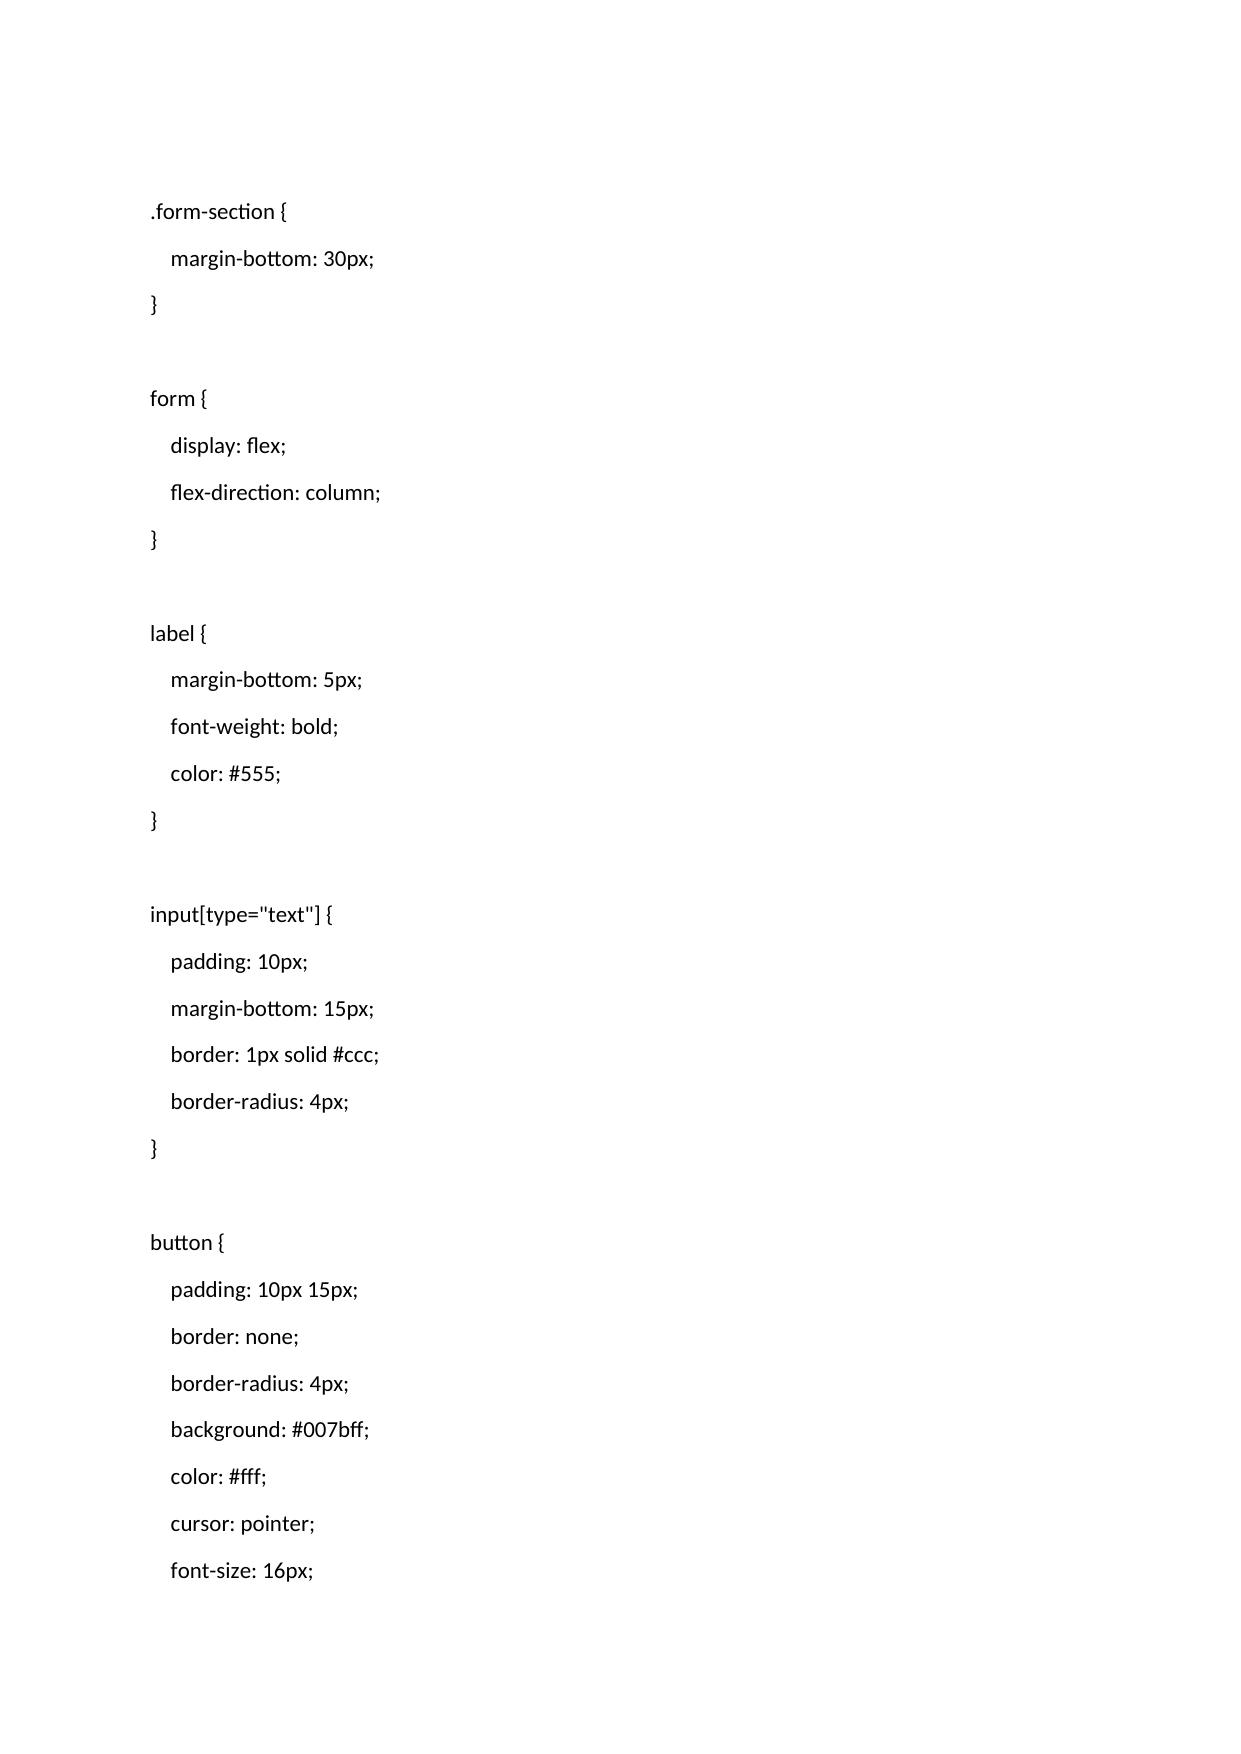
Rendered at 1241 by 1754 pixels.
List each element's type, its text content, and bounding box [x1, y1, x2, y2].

text margin-bottom: 15px; [150, 994, 1090, 1022]
text color: #555; [150, 759, 1090, 787]
text } [150, 291, 1090, 319]
text input[type="text"] { [150, 900, 1090, 928]
text border-radius: 4px; [150, 1369, 1090, 1397]
text cursor: pointer; [150, 1509, 1090, 1537]
text } [150, 1134, 1090, 1162]
text font-size: 16px; [150, 1556, 1090, 1584]
text border: none; [150, 1322, 1090, 1350]
text flex-direction: column; [150, 478, 1090, 506]
text .form-section { [150, 197, 1090, 225]
text border: 1px solid #ccc; [150, 1041, 1090, 1069]
text border-radius: 4px; [150, 1087, 1090, 1116]
text label { [150, 619, 1090, 647]
text color: #fff; [150, 1462, 1090, 1491]
text form { [150, 384, 1090, 412]
text padding: 10px; [150, 947, 1090, 975]
text display: flex; [150, 431, 1090, 459]
text padding: 10px 15px; [150, 1275, 1090, 1303]
text margin-bottom: 5px; [150, 666, 1090, 694]
text button { [150, 1228, 1090, 1256]
text margin-bottom: 30px; [150, 244, 1090, 272]
text font-weight: bold; [150, 712, 1090, 741]
text } [150, 525, 1090, 553]
text background: #007bff; [150, 1416, 1090, 1444]
text } [150, 806, 1090, 834]
